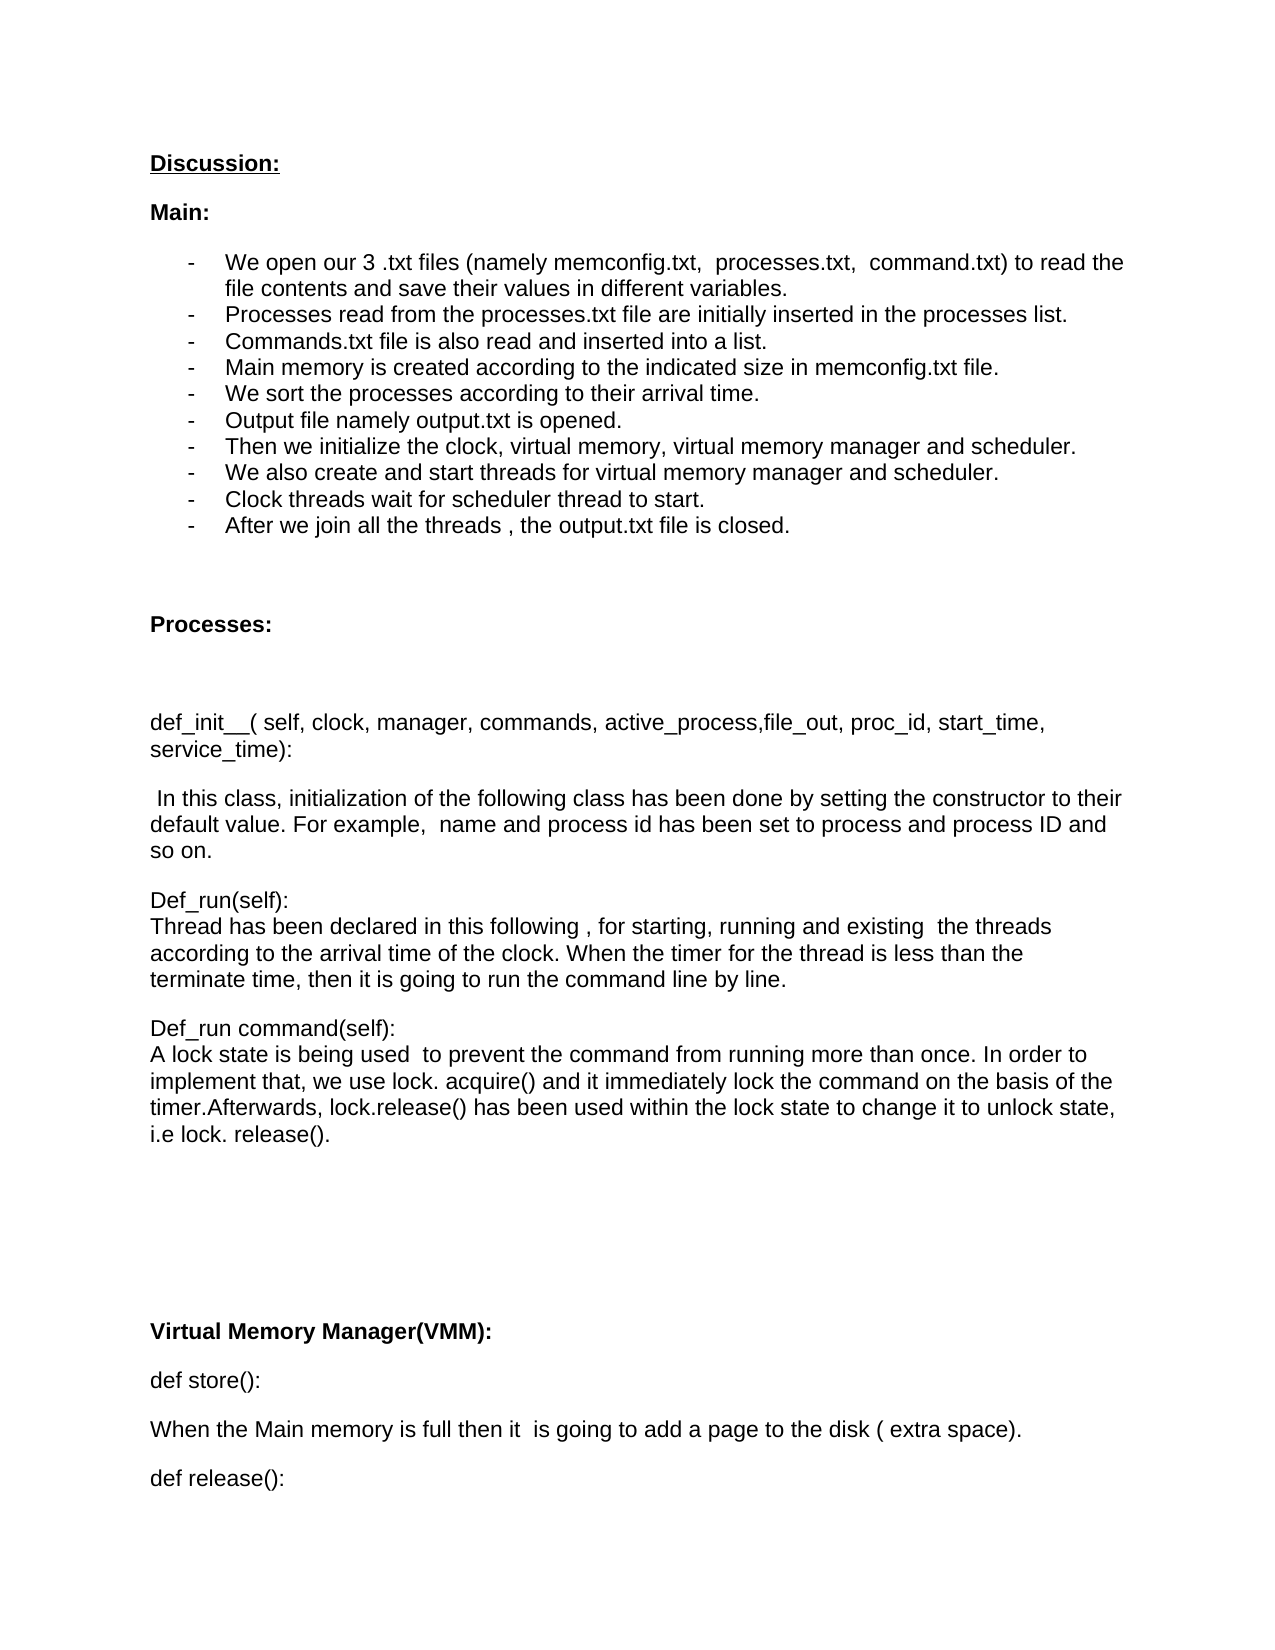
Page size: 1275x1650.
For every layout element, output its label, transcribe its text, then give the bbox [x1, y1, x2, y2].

list We also create and start threads for virtual memory manager and scheduler. [187, 459, 1125, 486]
text Discussion: [150, 150, 1125, 176]
list Commands.txt file is also read and inserted into a list. [187, 328, 1125, 354]
list We sort the processes according to their arrival time. [187, 380, 1125, 407]
text Main: [150, 199, 1125, 226]
list Clock threads wait for scheduler thread to start. [187, 486, 1125, 512]
list After we join all the threads , the output.txt file is closed. [187, 512, 1125, 538]
text Virtual Memory Manager(VMM): [150, 1318, 1125, 1344]
text In this class, initialization of the following class has been done by setting the constructor to their default value. For example, name and process id has been set to process and process ID and so on. [150, 785, 1125, 864]
text Def_run command(self): A lock state is being used to prevent the command from running more than once. In order to implement that, we use lock. acquire() and it immediately lock the command on the basis of the timer.Afterwards, lock.release() has been used within the lock state to change it to unlock state, i.e lock. release(). [150, 1015, 1125, 1147]
text def store(): [150, 1367, 1125, 1393]
text Processes: [150, 611, 1125, 637]
text Def_run(self): Thread has been declared in this following , for starting, running and existing the threads according to the arrival time of the clock. When the timer for the thread is less than the terminate time, then it is going to run the command line by line. [150, 887, 1125, 992]
list Processes read from the processes.txt file are initially inserted in the processes list. [187, 301, 1125, 328]
text def release(): [150, 1465, 1125, 1492]
list Main memory is created according to the indicated size in memconfig.txt file. [187, 354, 1125, 380]
text def_init__( self, clock, manager, commands, active_process,file_out, proc_id, start_time, service_time): [150, 709, 1125, 762]
list We open our 3 .txt files (namely memconfig.txt, processes.txt, command.txt) to read the file contents and save their values in different variables. [187, 248, 1125, 301]
list Then we initialize the clock, virtual memory, virtual memory manager and scheduler. [187, 433, 1125, 459]
text When the Main memory is full then it is going to add a page to the disk ( extra space). [150, 1416, 1125, 1442]
list Output file namely output.txt is opened. [187, 407, 1125, 433]
